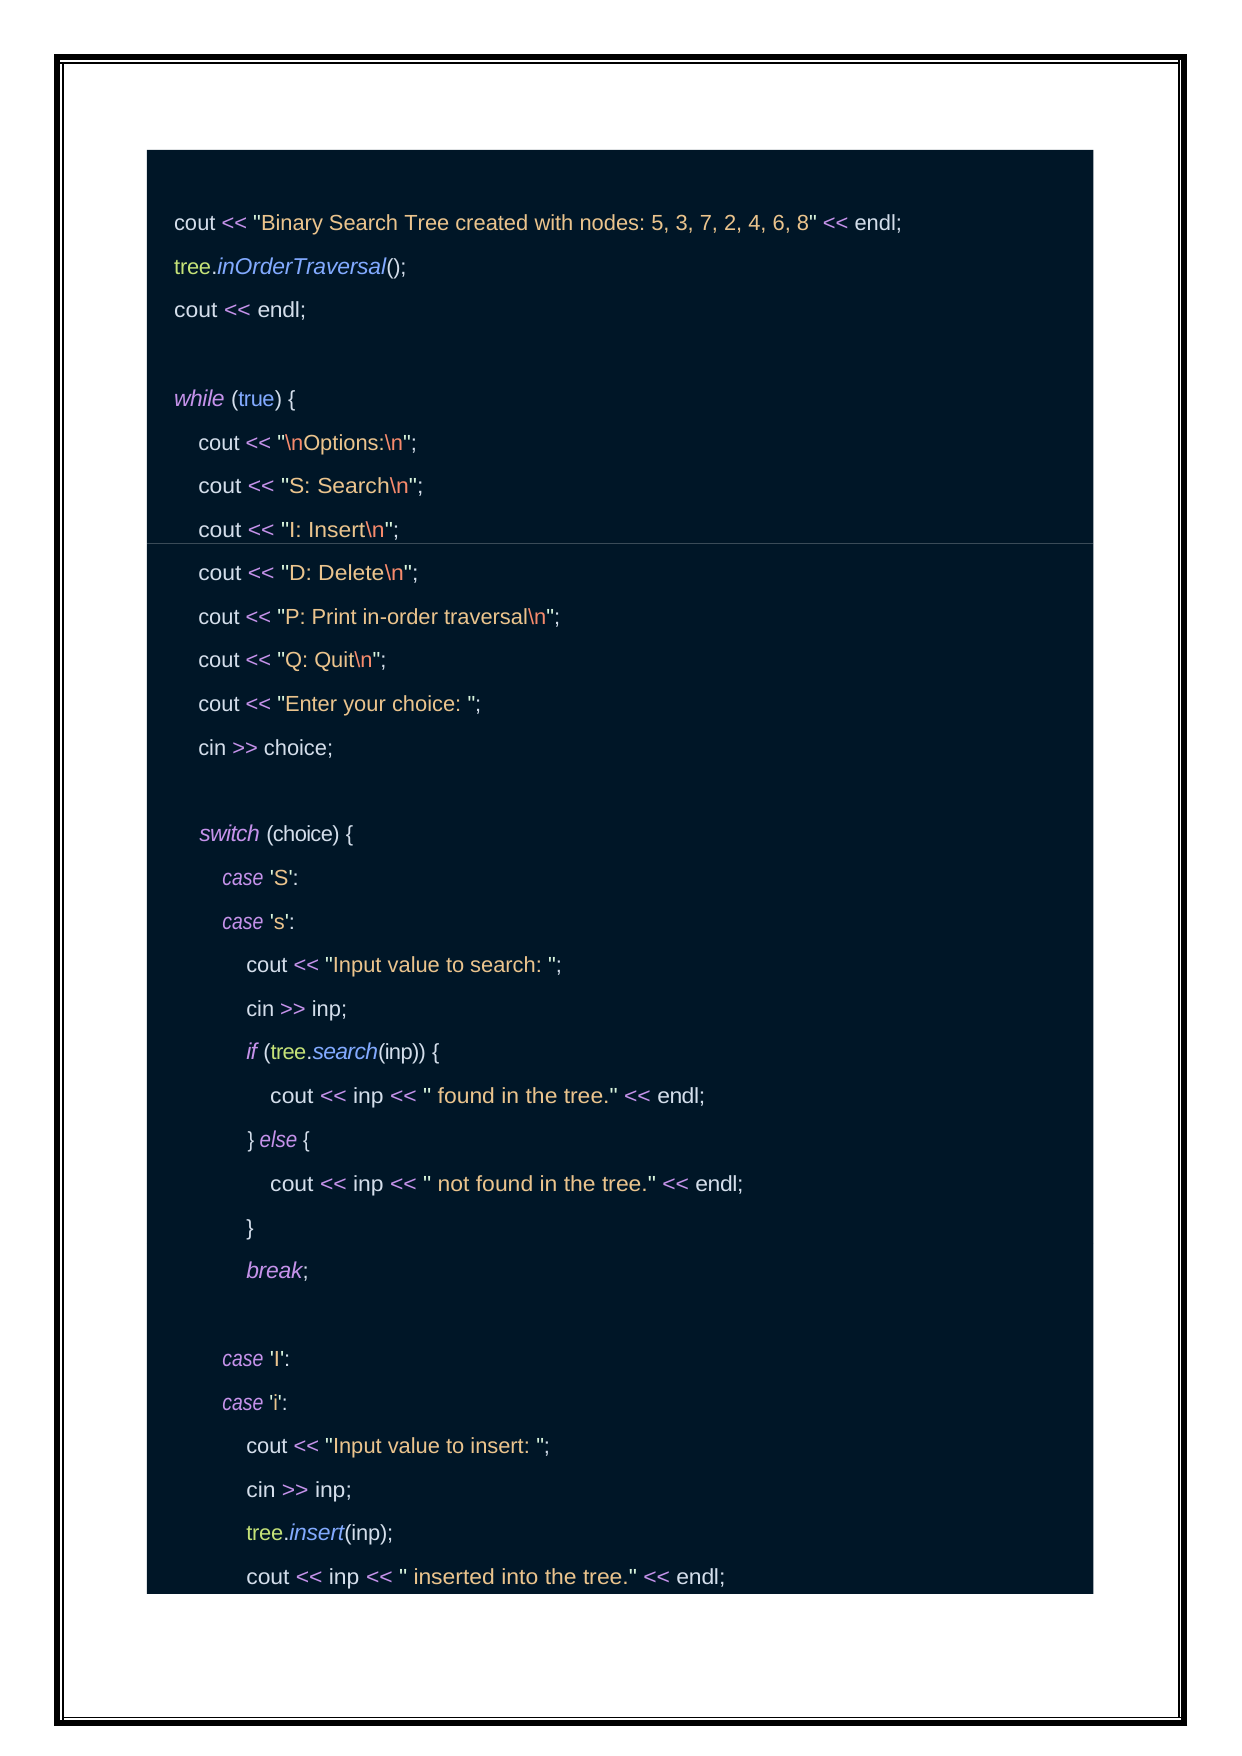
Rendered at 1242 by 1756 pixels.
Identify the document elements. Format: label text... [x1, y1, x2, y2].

text tree.insert(inp); [246, 1520, 1106, 1545]
text case 's': [222, 908, 1106, 934]
text case 'i': [222, 1389, 1106, 1415]
text cout << inp << " found in the tree." << endl; [270, 1083, 1106, 1108]
text } [246, 1214, 1106, 1239]
text cout << inp << " inserted into the tree." << endl; [246, 1564, 1106, 1589]
text case 'S': [222, 864, 1106, 890]
text cout << "\nOptions:\n"; cout << "S: Search\n"; cout << "I: Insert\n"; cout << "D: Delete\n"; [198, 429, 433, 585]
text case 'I': [222, 1345, 1106, 1371]
text cout << inp << " not found in the tree." << endl; [270, 1171, 1106, 1196]
text cout << "Input value to search: "; cin >> inp; [246, 952, 584, 1021]
text while (true) { [174, 384, 1106, 411]
text cout << "Binary Search Tree created with nodes: 5, 3, 7, 2, 4, 6, 8" << endl; tree.inOrderTraversal(); [174, 209, 1106, 279]
text cout << endl; [174, 298, 1106, 323]
text cout << "P: Print in-order traversal\n"; cout << "Q: Quit\n"; [198, 604, 584, 672]
text cout << "Input value to insert: "; cin >> inp; [246, 1433, 567, 1502]
text switch (choice) { [192, 820, 361, 846]
text if (tree.search(inp)) { [246, 1039, 1106, 1064]
text break; [246, 1257, 1106, 1283]
text cout << "Enter your choice: "; cin >> choice; [198, 691, 484, 759]
text } else { [192, 1126, 365, 1152]
